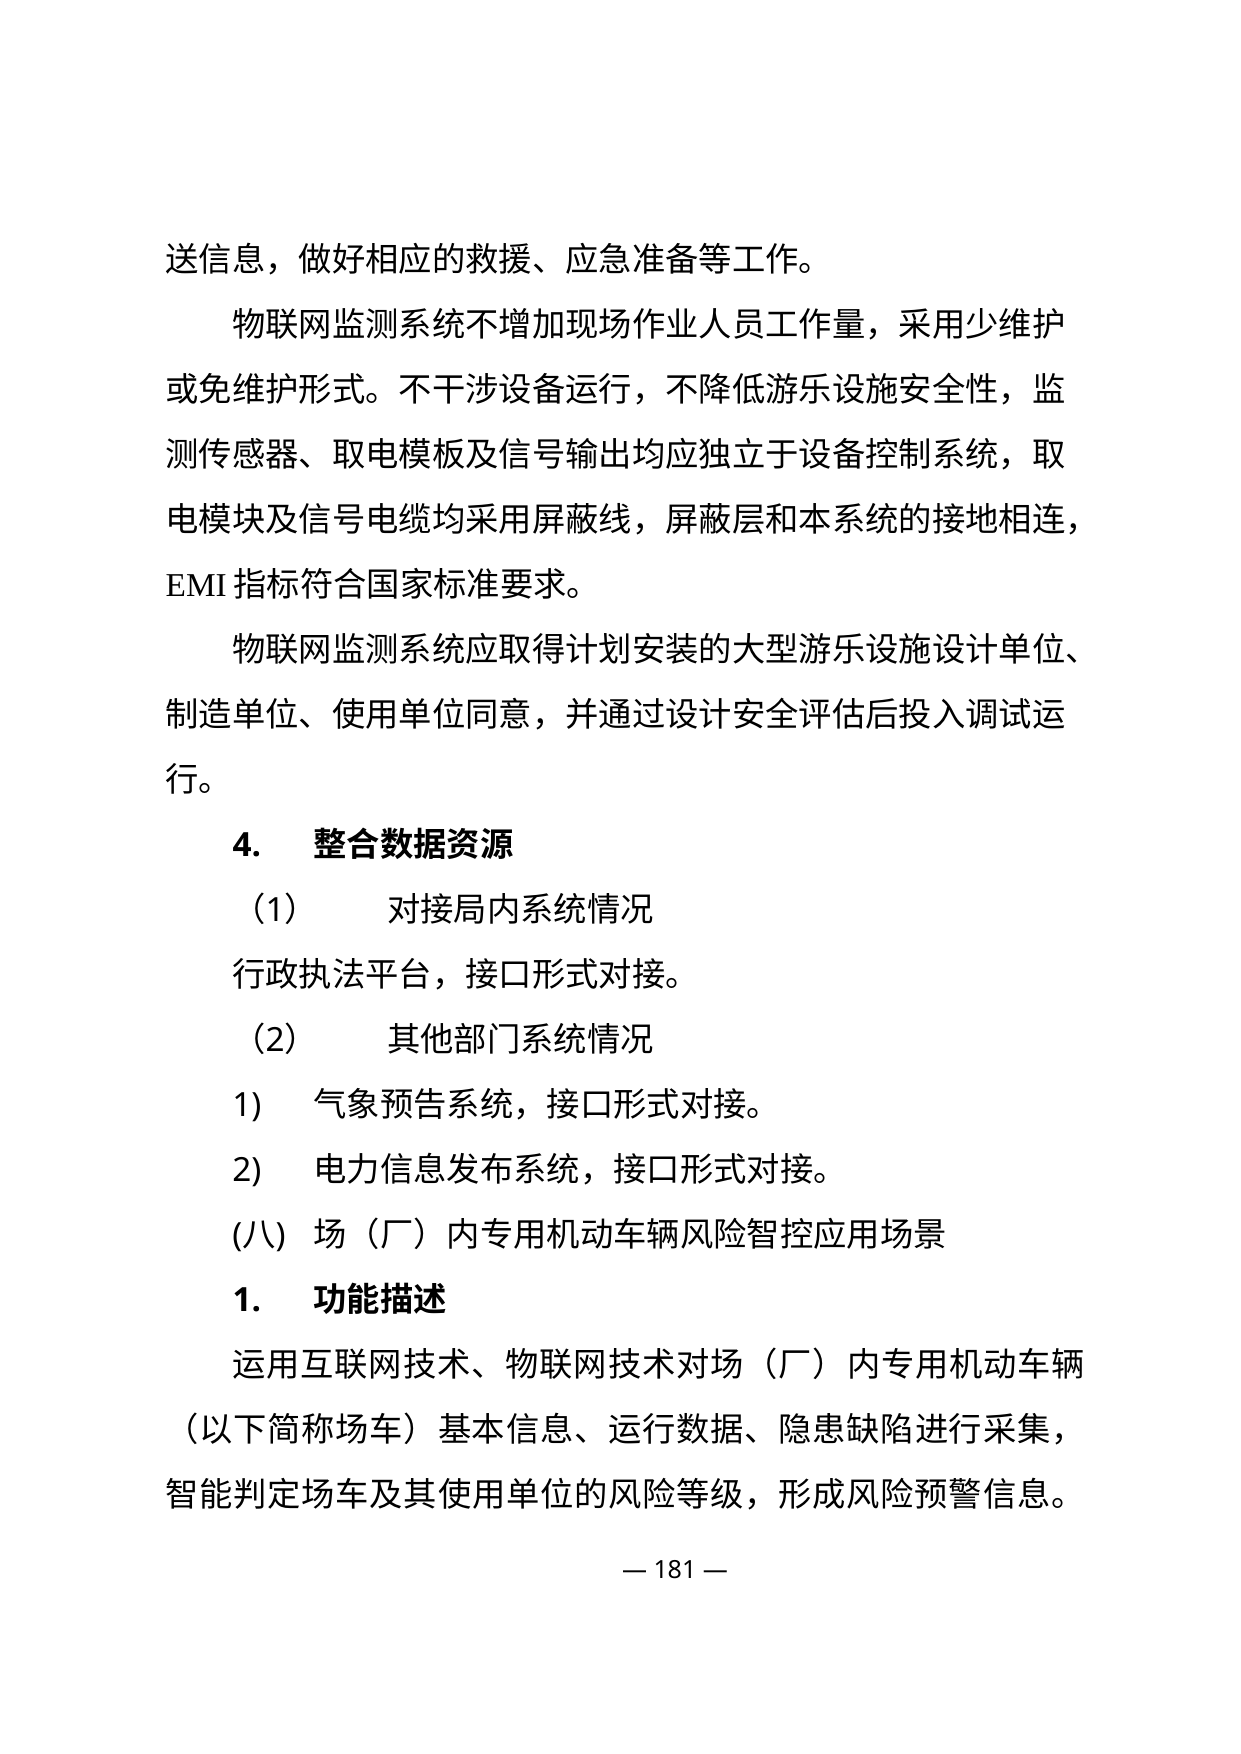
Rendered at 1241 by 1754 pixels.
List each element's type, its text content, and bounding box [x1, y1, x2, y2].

subtitle 整合数据资源 [165, 809, 1087, 874]
list 气象预告系统，接口形式对接。 [165, 1069, 1087, 1134]
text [165, 224, 1087, 289]
text 物联网监测系统应取得计划安装的大型游乐设施设计单位、制造单位、使用单位同意，并通过设计安全评估后投入调试运行。 [165, 614, 1087, 809]
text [165, 1329, 1087, 1524]
subtitle 其他部门系统情况 [165, 1004, 1087, 1069]
subtitle 功能描述 [165, 1264, 1087, 1329]
subtitle 对接局内系统情况 [165, 874, 1087, 939]
list 电力信息发布系统，接口形式对接。 [165, 1134, 1087, 1199]
text 物联网监测系统不增加现场作业人员工作量，采用少维护或免维护形式。不干涉设备运行，不降低游乐设施安全性，监测传感器、取电模板及信号输出均应独立于设备控制系统，取电模块及信号电缆均采用屏蔽线，屏蔽层和本系统的接地相连，EMI指标符合国家标准要求。 [165, 289, 1087, 614]
subtitle 场（厂）内专用机动车辆风险智控应用场景 [165, 1199, 1087, 1264]
text 行政执法平台，接口形式对接。 [232, 939, 1087, 1004]
